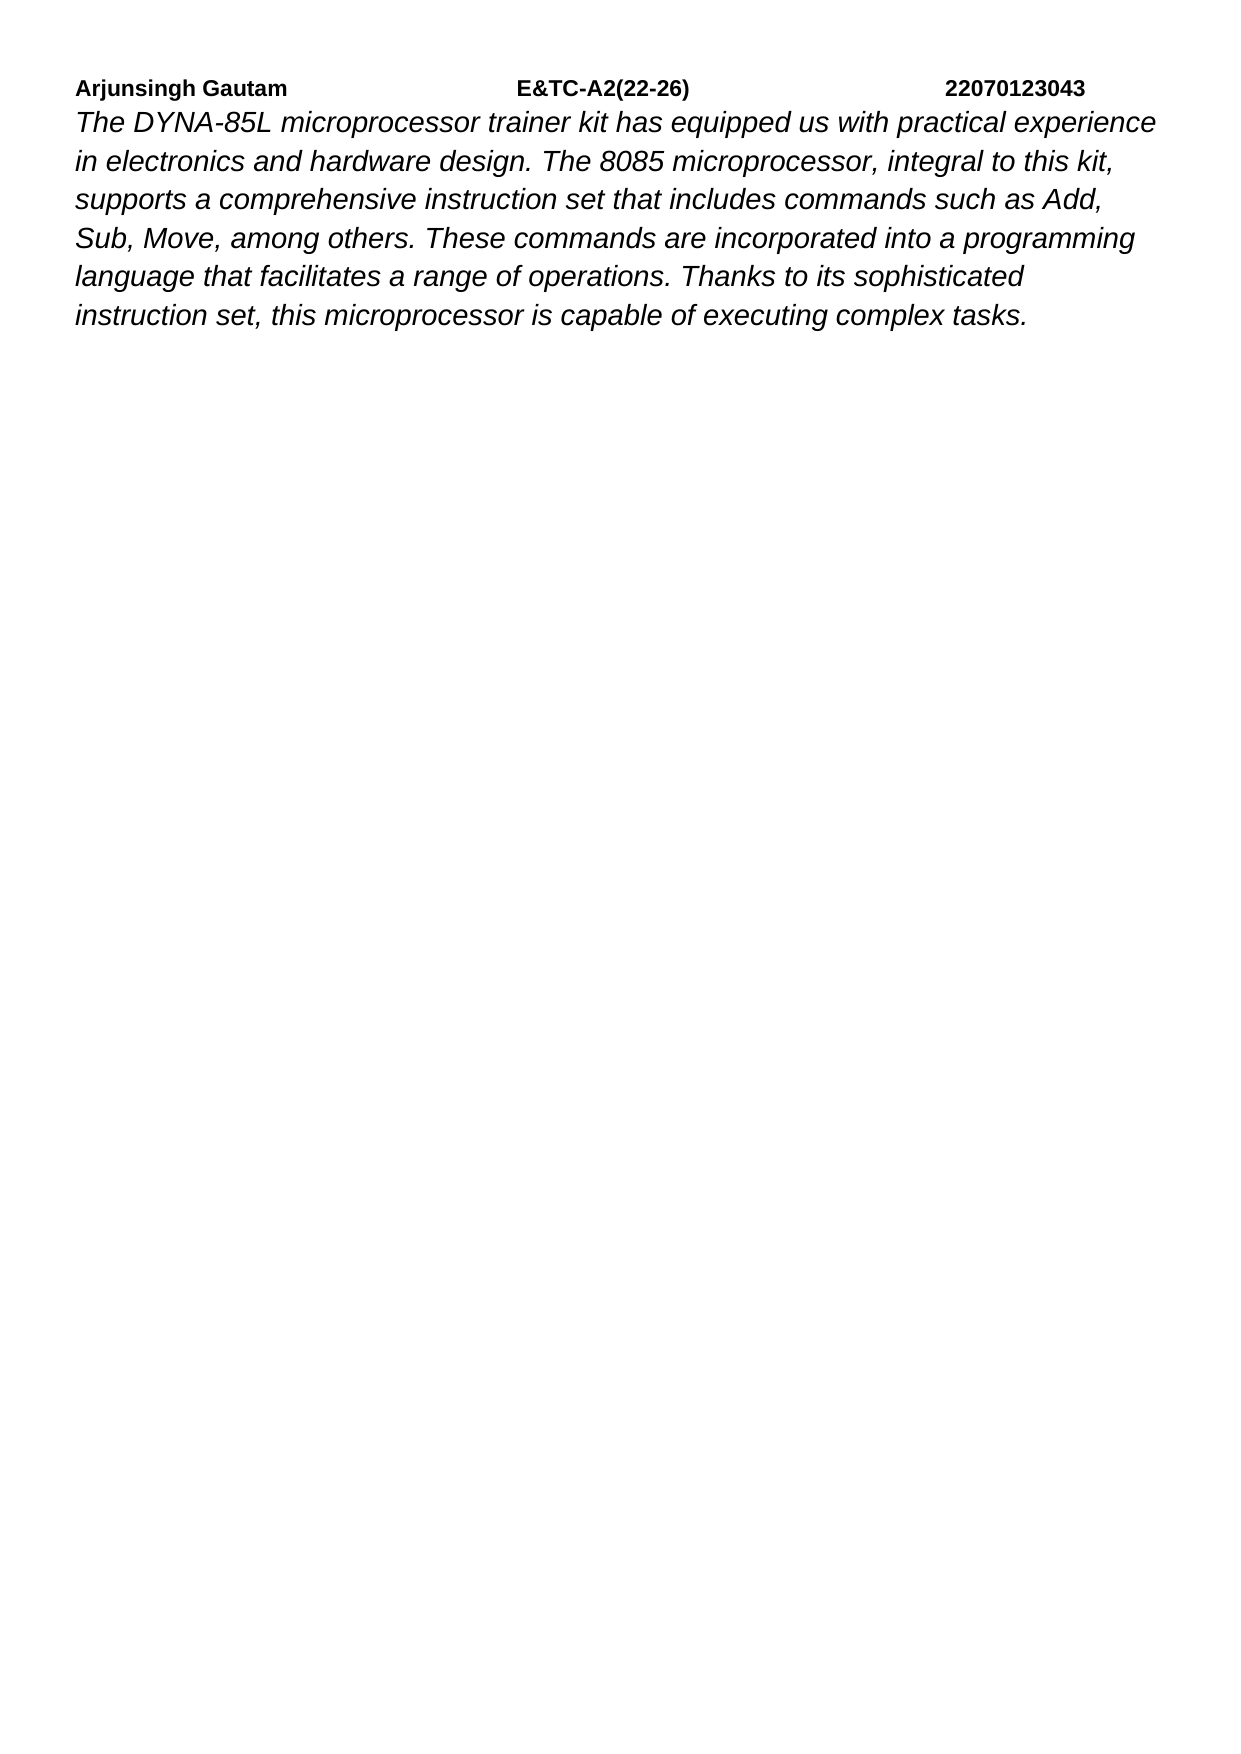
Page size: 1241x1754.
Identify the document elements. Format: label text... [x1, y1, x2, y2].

text The DYNA-85L microprocessor trainer kit has equipped us with practical experience in electronics and hardware design. The 8085 microprocessor, integral to this kit, supports a comprehensive instruction set that includes commands such as Add, Sub, Move, among others. These commands are incorporated into a programming language that facilitates a range of operations. Thanks to its sophisticated instruction set, this microprocessor is capable of executing complex tasks. [75, 105, 1165, 331]
